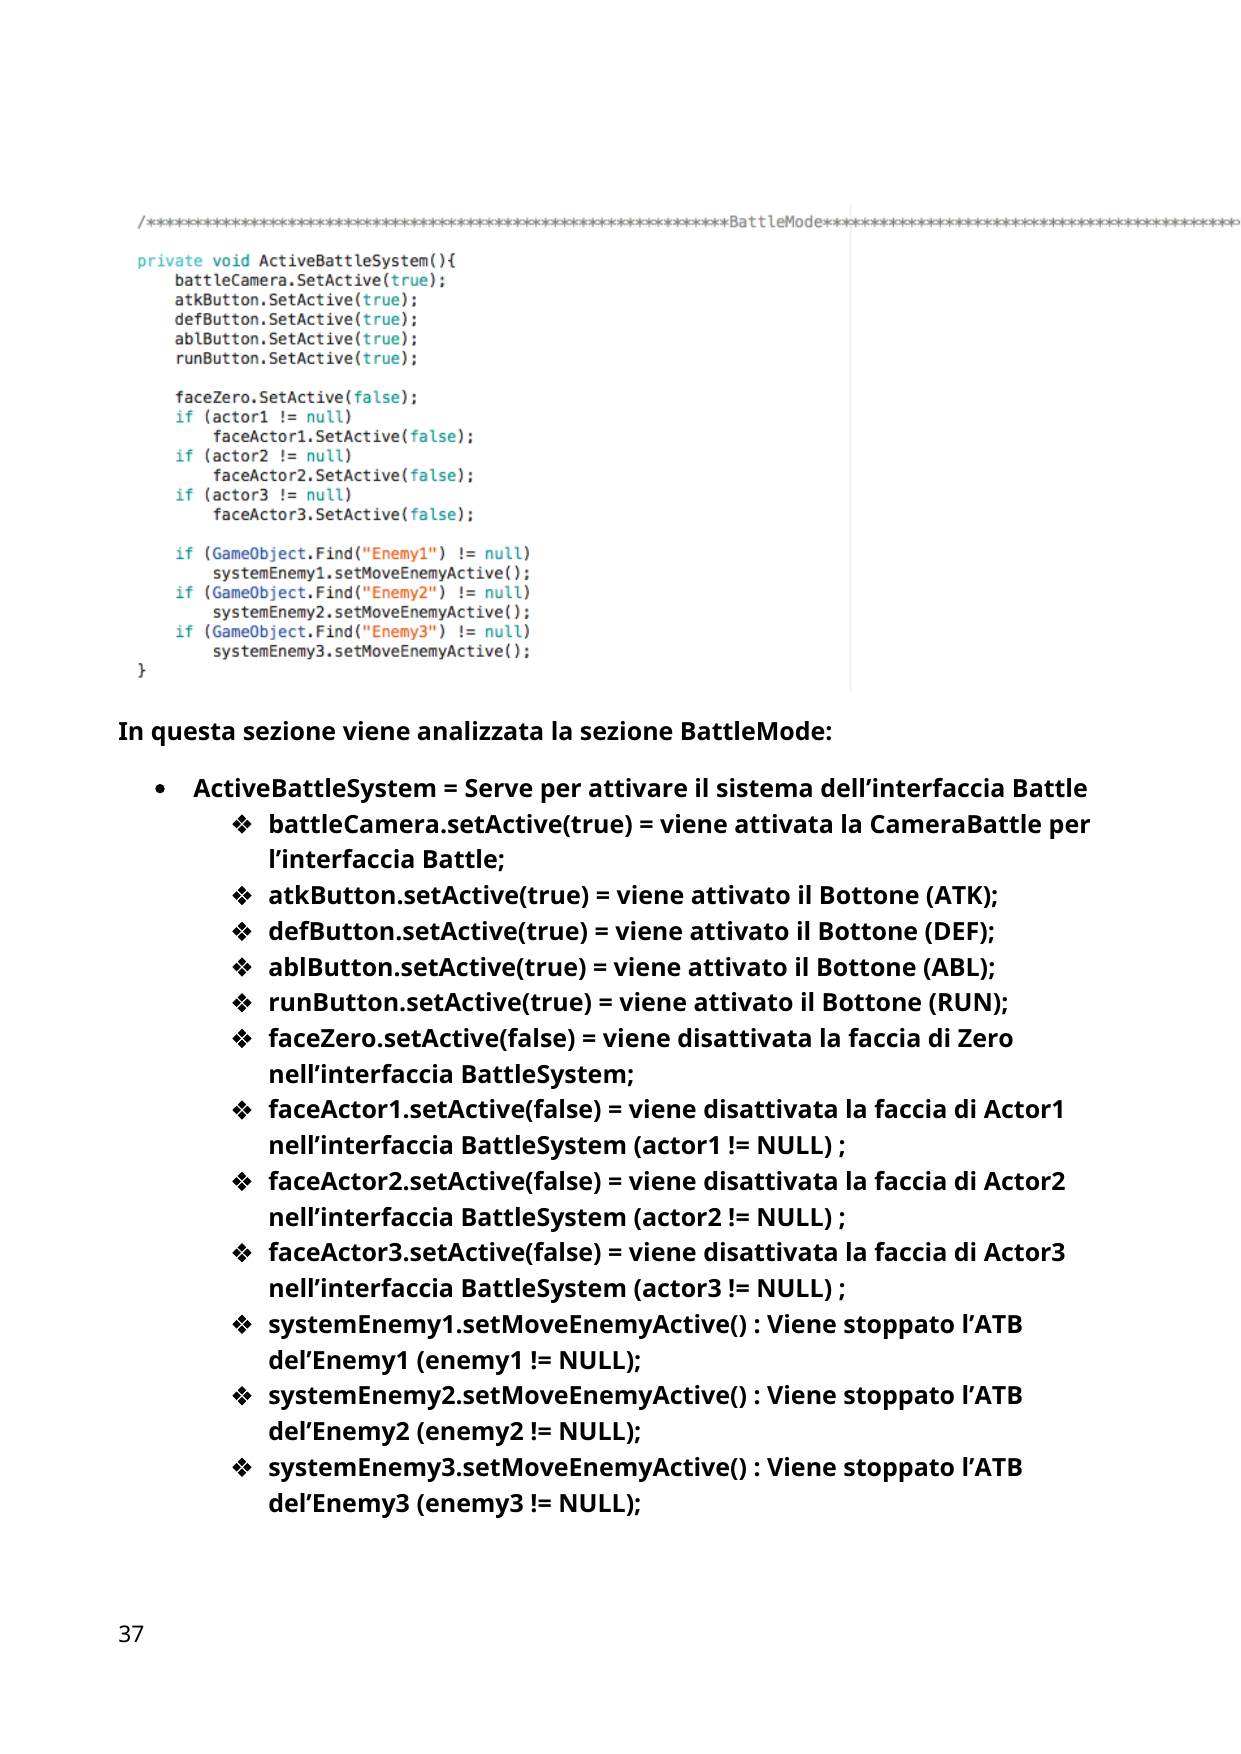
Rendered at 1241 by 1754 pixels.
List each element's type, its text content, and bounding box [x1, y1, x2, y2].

list faceActor2.setActive(false) = viene disattivata la faccia di Actor2 nell’interfaccia BattleSystem (actor2 != NULL) ; [231, 1164, 1122, 1233]
list atkButton.setActive(true) = viene attivato il Bottone (ATK); [231, 878, 1122, 912]
picture [118, 204, 1241, 692]
text In questa sezione viene analizzata la sezione BattleMode: [118, 714, 1122, 748]
list runButton.setActive(true) = viene attivato il Bottone (RUN); [231, 985, 1122, 1019]
list systemEnemy1.setMoveEnemyActive() : Viene stoppato l’ATB del’Enemy1 (enemy1 != NULL); [231, 1307, 1122, 1376]
list faceZero.setActive(false) = viene disattivata la faccia di Zero nell’interfaccia BattleSystem; [231, 1021, 1122, 1091]
list systemEnemy3.setMoveEnemyActive() : Viene stoppato l’ATB del’Enemy3 (enemy3 != NULL); [231, 1449, 1122, 1519]
list defButton.setActive(true) = viene attivato il Bottone (DEF); [231, 913, 1122, 948]
list faceActor1.setActive(false) = viene disattivata la faccia di Actor1 nell’interfaccia BattleSystem (actor1 != NULL) ; [231, 1092, 1122, 1162]
list battleCamera.setActive(true) = viene attivata la CameraBattle per l’interfaccia Battle; [231, 806, 1122, 876]
list ActiveBattleSystem = Serve per attivare il sistema dell’interfaccia Battle [156, 771, 1122, 805]
list systemEnemy2.setMoveEnemyActive() : Viene stoppato l’ATB del’Enemy2 (enemy2 != NULL); [231, 1378, 1122, 1448]
list ablButton.setActive(true) = viene attivato il Bottone (ABL); [231, 949, 1122, 983]
list faceActor3.setActive(false) = viene disattivata la faccia di Actor3 nell’interfaccia BattleSystem (actor3 != NULL) ; [231, 1235, 1122, 1305]
